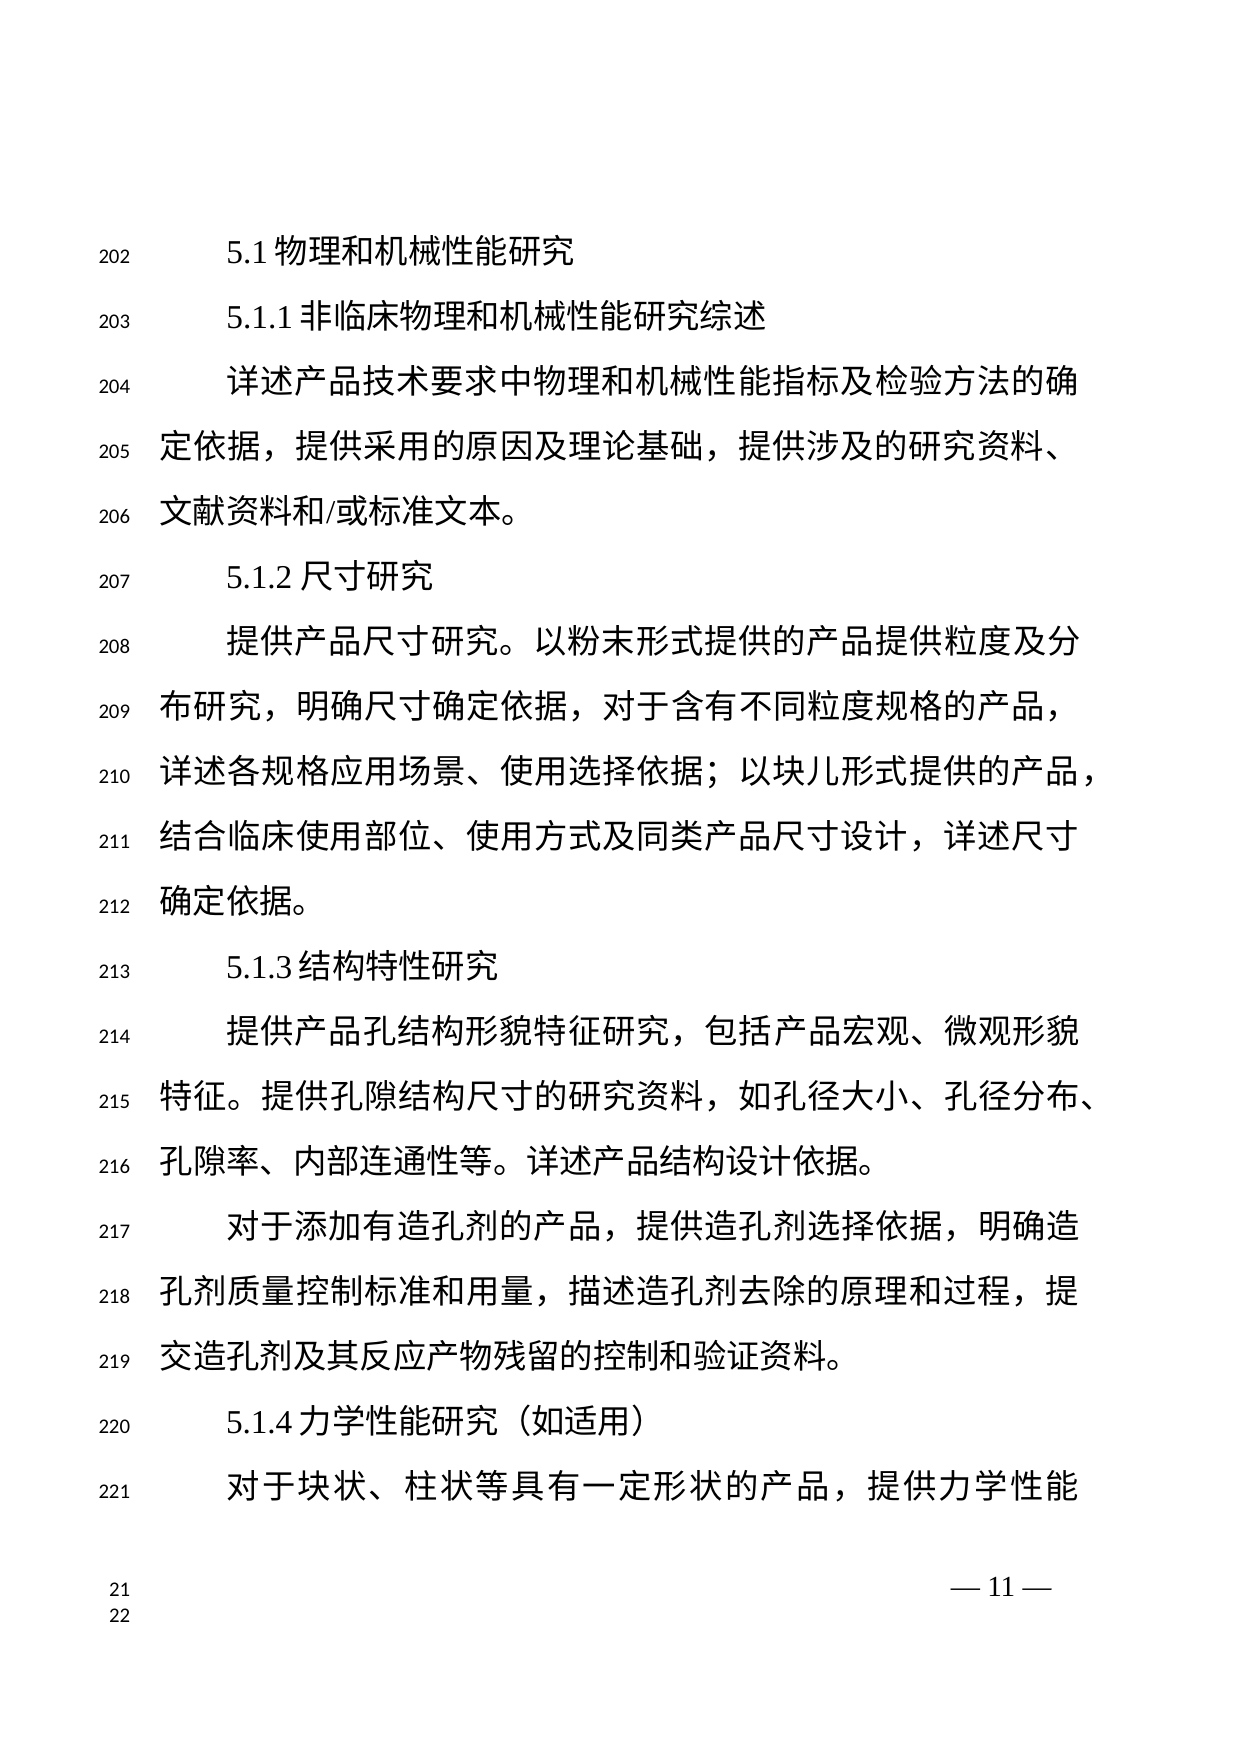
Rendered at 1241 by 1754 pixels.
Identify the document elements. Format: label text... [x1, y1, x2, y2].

text 对于添加有造孔剂的产品，提供造孔剂选择依据，明确造孔剂质量控制标准和用量，描述造孔剂去除的原理和过程，提交造孔剂及其反应产物残留的控制和验证资料。 [159, 1192, 1081, 1387]
text 5.1.1非临床物理和机械性能研究综述 [159, 282, 1081, 347]
text 5.1.4力学性能研究（如适用） [159, 1387, 1081, 1452]
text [159, 1452, 1081, 1517]
text 提供产品孔结构形貌特征研究，包括产品宏观、微观形貌特征。提供孔隙结构尺寸的研究资料，如孔径大小、孔径分布、孔隙率、内部连通性等。详述产品结构设计依据。 [159, 997, 1081, 1192]
text 5.1物理和机械性能研究 [159, 217, 1088, 282]
text 提供产品尺寸研究。以粉末形式提供的产品提供粒度及分布研究，明确尺寸确定依据，对于含有不同粒度规格的产品，详述各规格应用场景、使用选择依据；以块儿形式提供的产品，结合临床使用部位、使用方式及同类产品尺寸设计，详述尺寸确定依据。 [159, 607, 1081, 932]
text 5.1.2 尺寸研究 [159, 542, 1081, 607]
text 详述产品技术要求中物理和机械性能指标及检验方法的确定依据，提供采用的原因及理论基础，提供涉及的研究资料、文献资料和/或标准文本。 [159, 347, 1081, 542]
text 5.1.3结构特性研究 [159, 932, 1081, 997]
